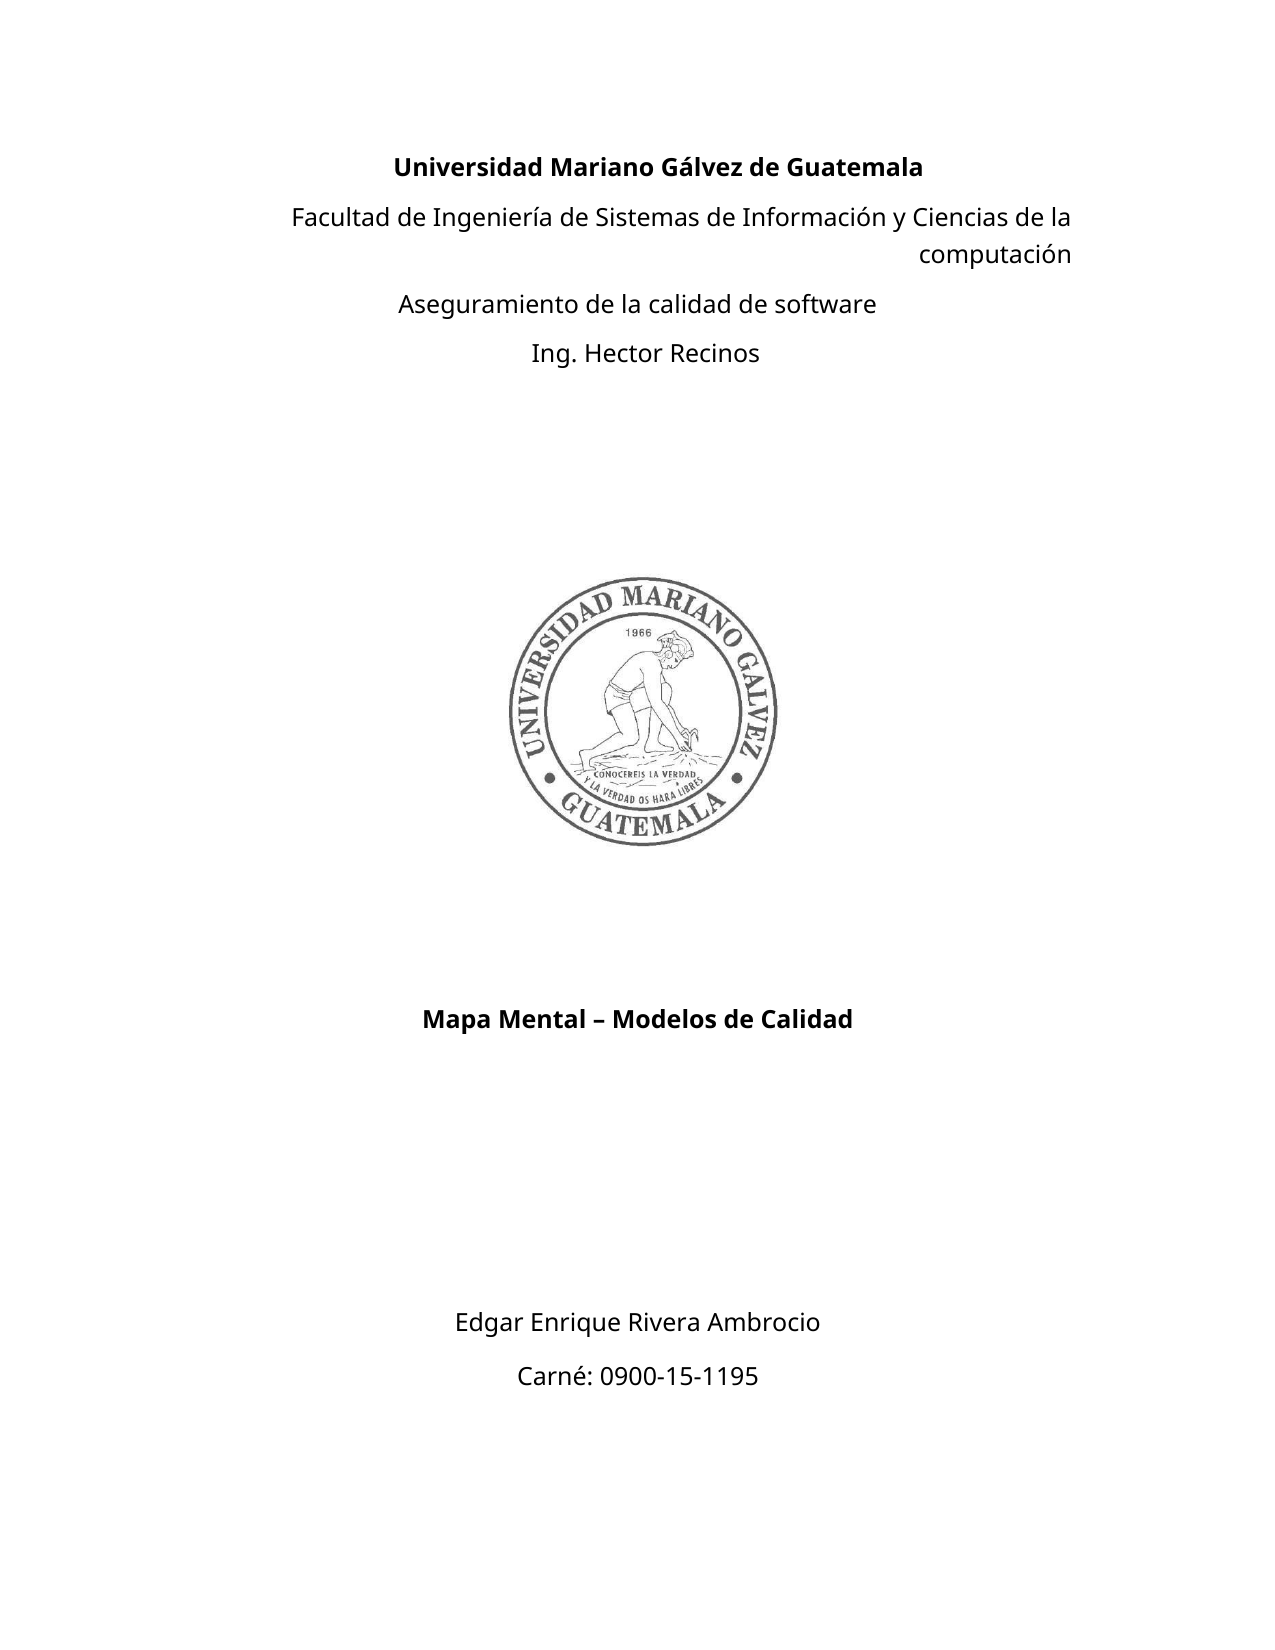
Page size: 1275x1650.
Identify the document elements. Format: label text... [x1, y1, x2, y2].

picture [497, 573, 788, 849]
text Universidad Mariano Gálvez de Guatemala [393, 150, 1072, 184]
text Facultad de Ingeniería de Sistemas de Información y Ciencias de la computación [178, 199, 1072, 270]
text Aseguramiento de la calidad de software [219, 287, 1056, 321]
text Mapa Mental – Modelos de Calidad [203, 1002, 1072, 1036]
text Ing. Hector Recinos [219, 336, 1072, 370]
text Carné: 0900-15-1195 [219, 1359, 1056, 1393]
text Edgar Enrique Rivera Ambrocio [219, 1305, 1056, 1339]
